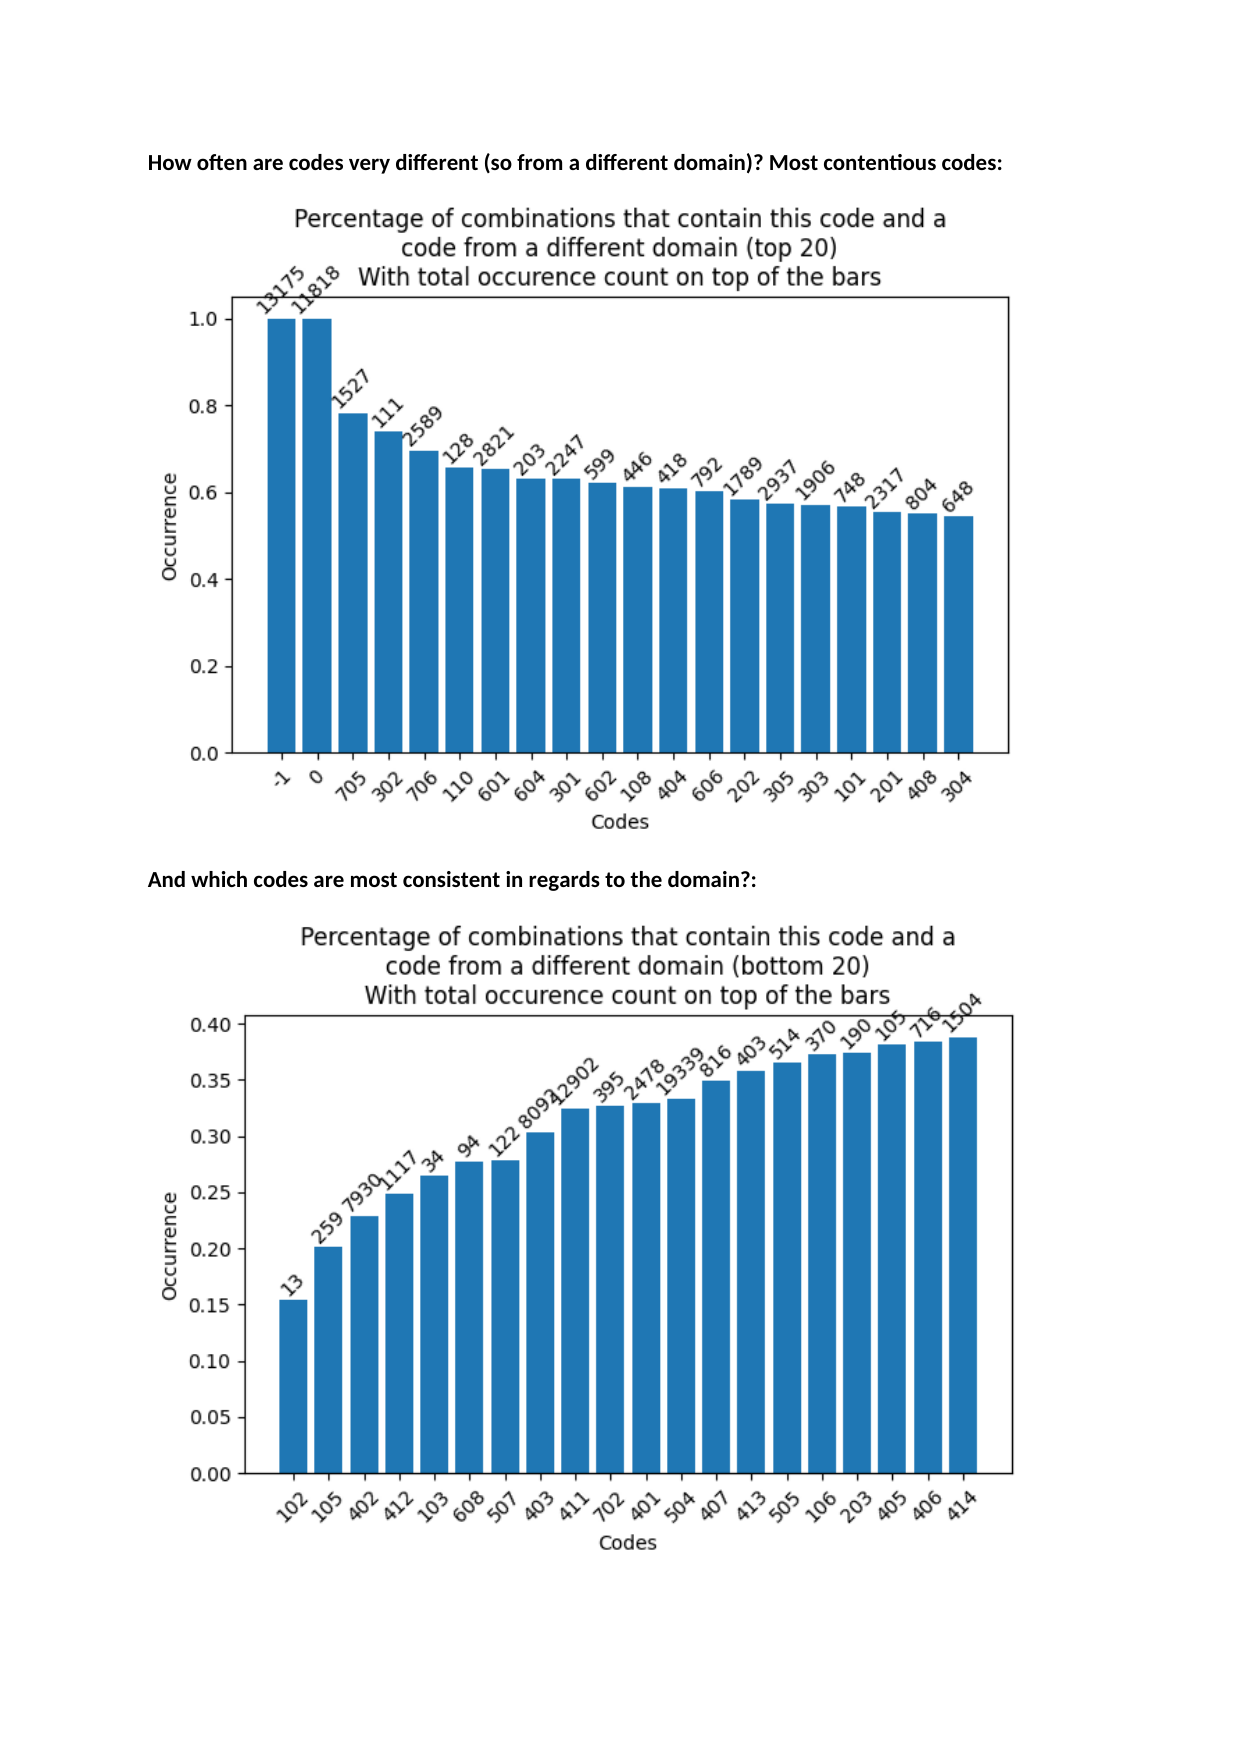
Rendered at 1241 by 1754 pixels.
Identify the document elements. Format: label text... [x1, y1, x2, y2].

text And which codes are most consistent in regards to the domain?: [148, 865, 1093, 893]
picture [147, 194, 1022, 847]
text How often are codes very different (so from a different domain)? Most contentious codes: [148, 148, 1093, 176]
picture [147, 912, 1026, 1568]
